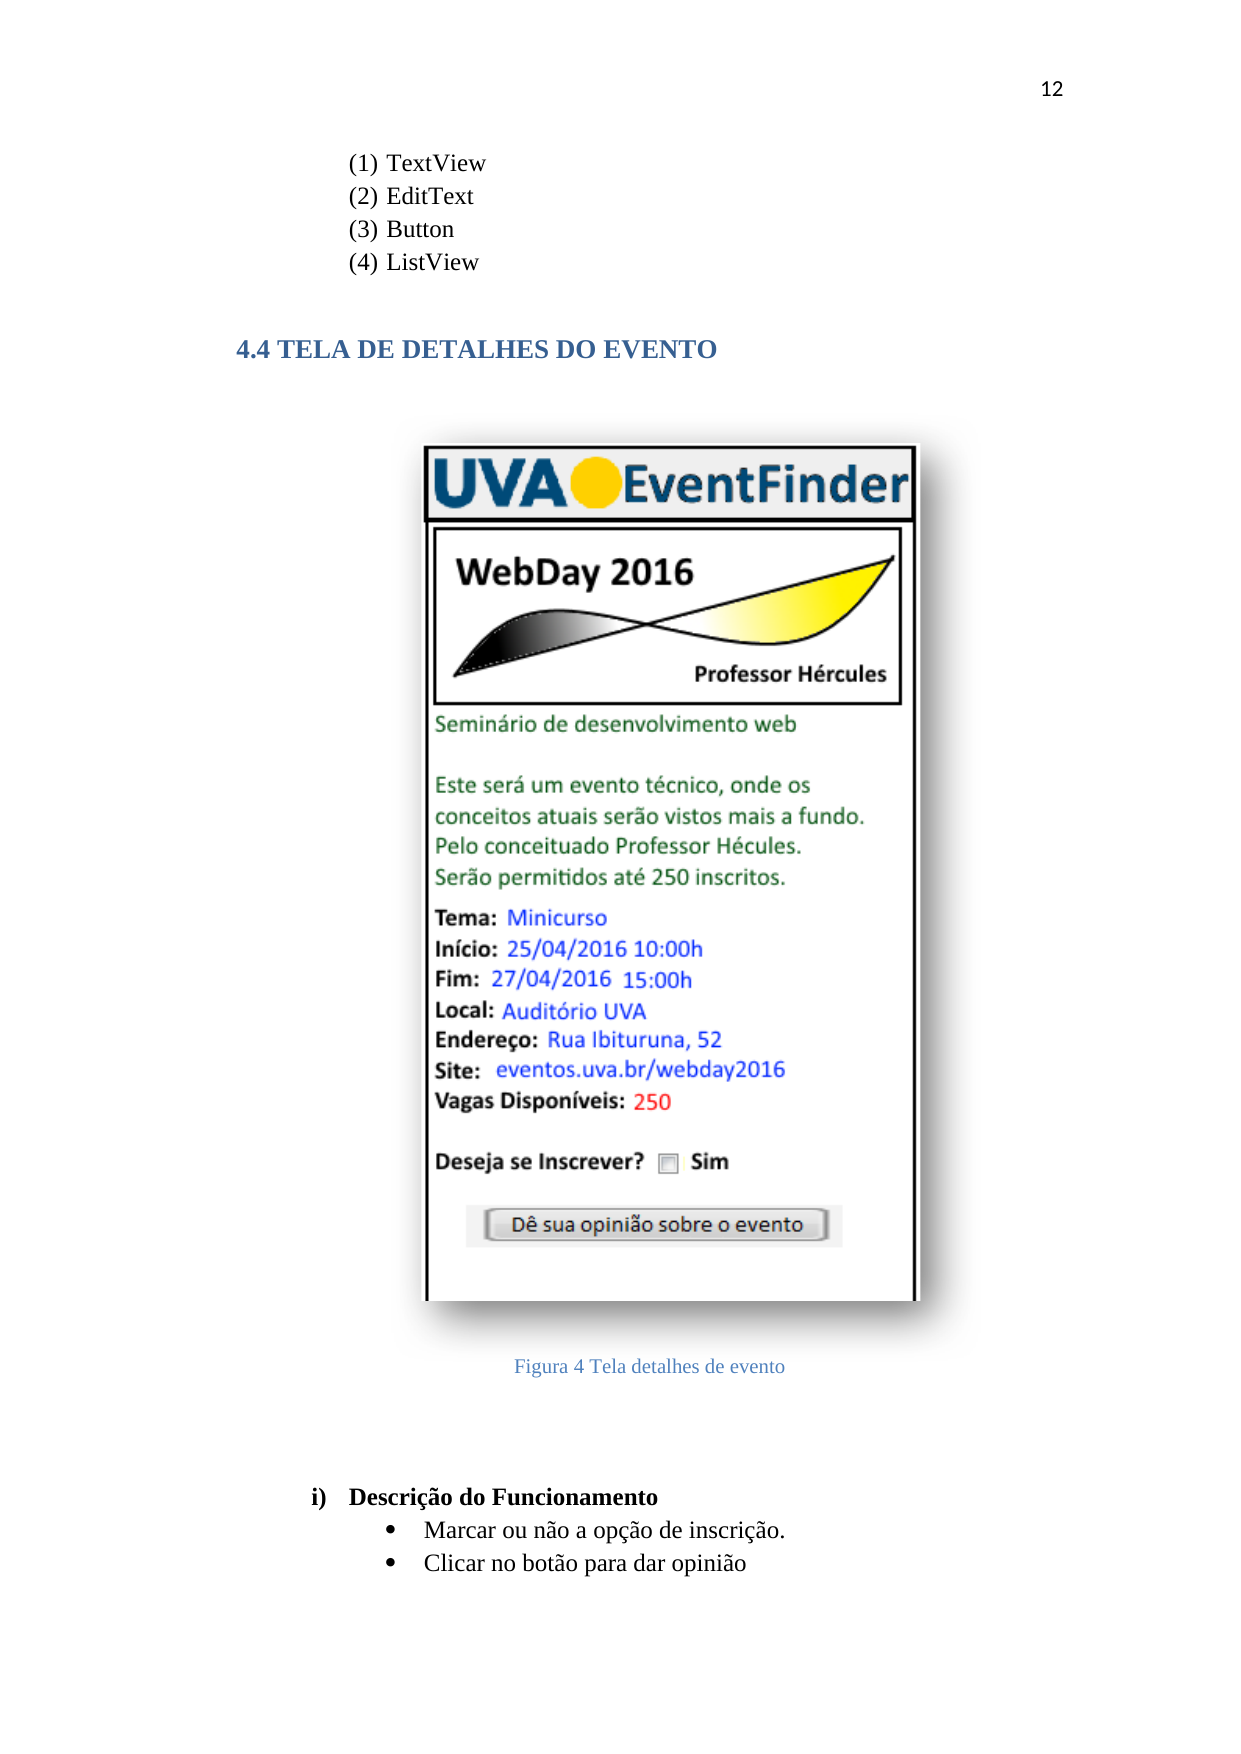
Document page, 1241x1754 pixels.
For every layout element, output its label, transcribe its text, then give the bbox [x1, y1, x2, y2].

list ListView [349, 247, 1063, 276]
list Clicar no botão para dar opinião [386, 1548, 1063, 1577]
list TextView [349, 148, 1063, 176]
list Button [349, 214, 1063, 242]
text Figura 4 Tela detalhes de evento [236, 1354, 1063, 1378]
subtitle 4.4 TELA DE DETALHES DO EVENTO [236, 333, 1063, 364]
list Marcar ou não a opção de inscrição. [386, 1515, 1063, 1544]
picture [421, 443, 921, 1301]
list Descrição do Funcionamento [311, 1482, 1063, 1511]
list EditText [349, 181, 1063, 209]
